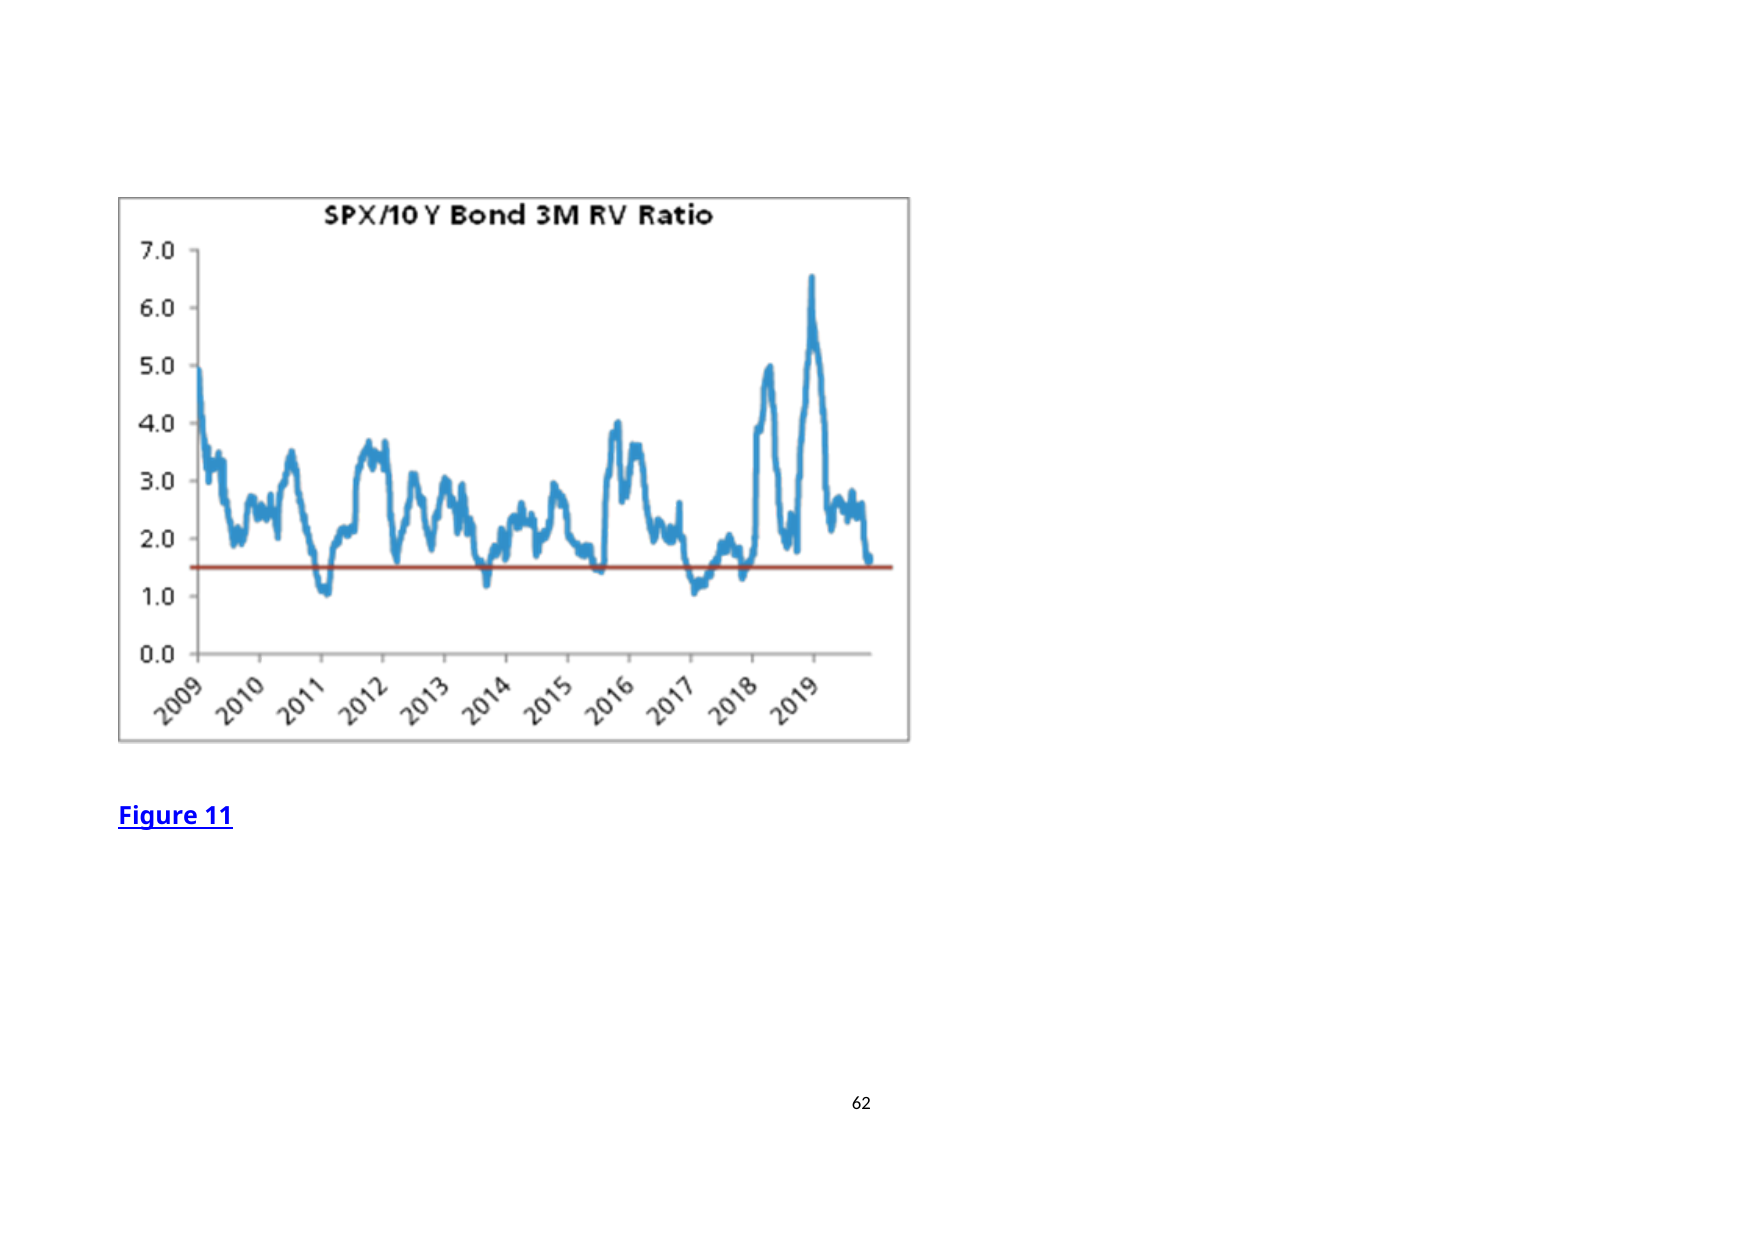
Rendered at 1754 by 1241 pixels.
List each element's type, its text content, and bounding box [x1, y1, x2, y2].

text Figure 11 [118, 783, 1604, 848]
picture [118, 197, 912, 744]
